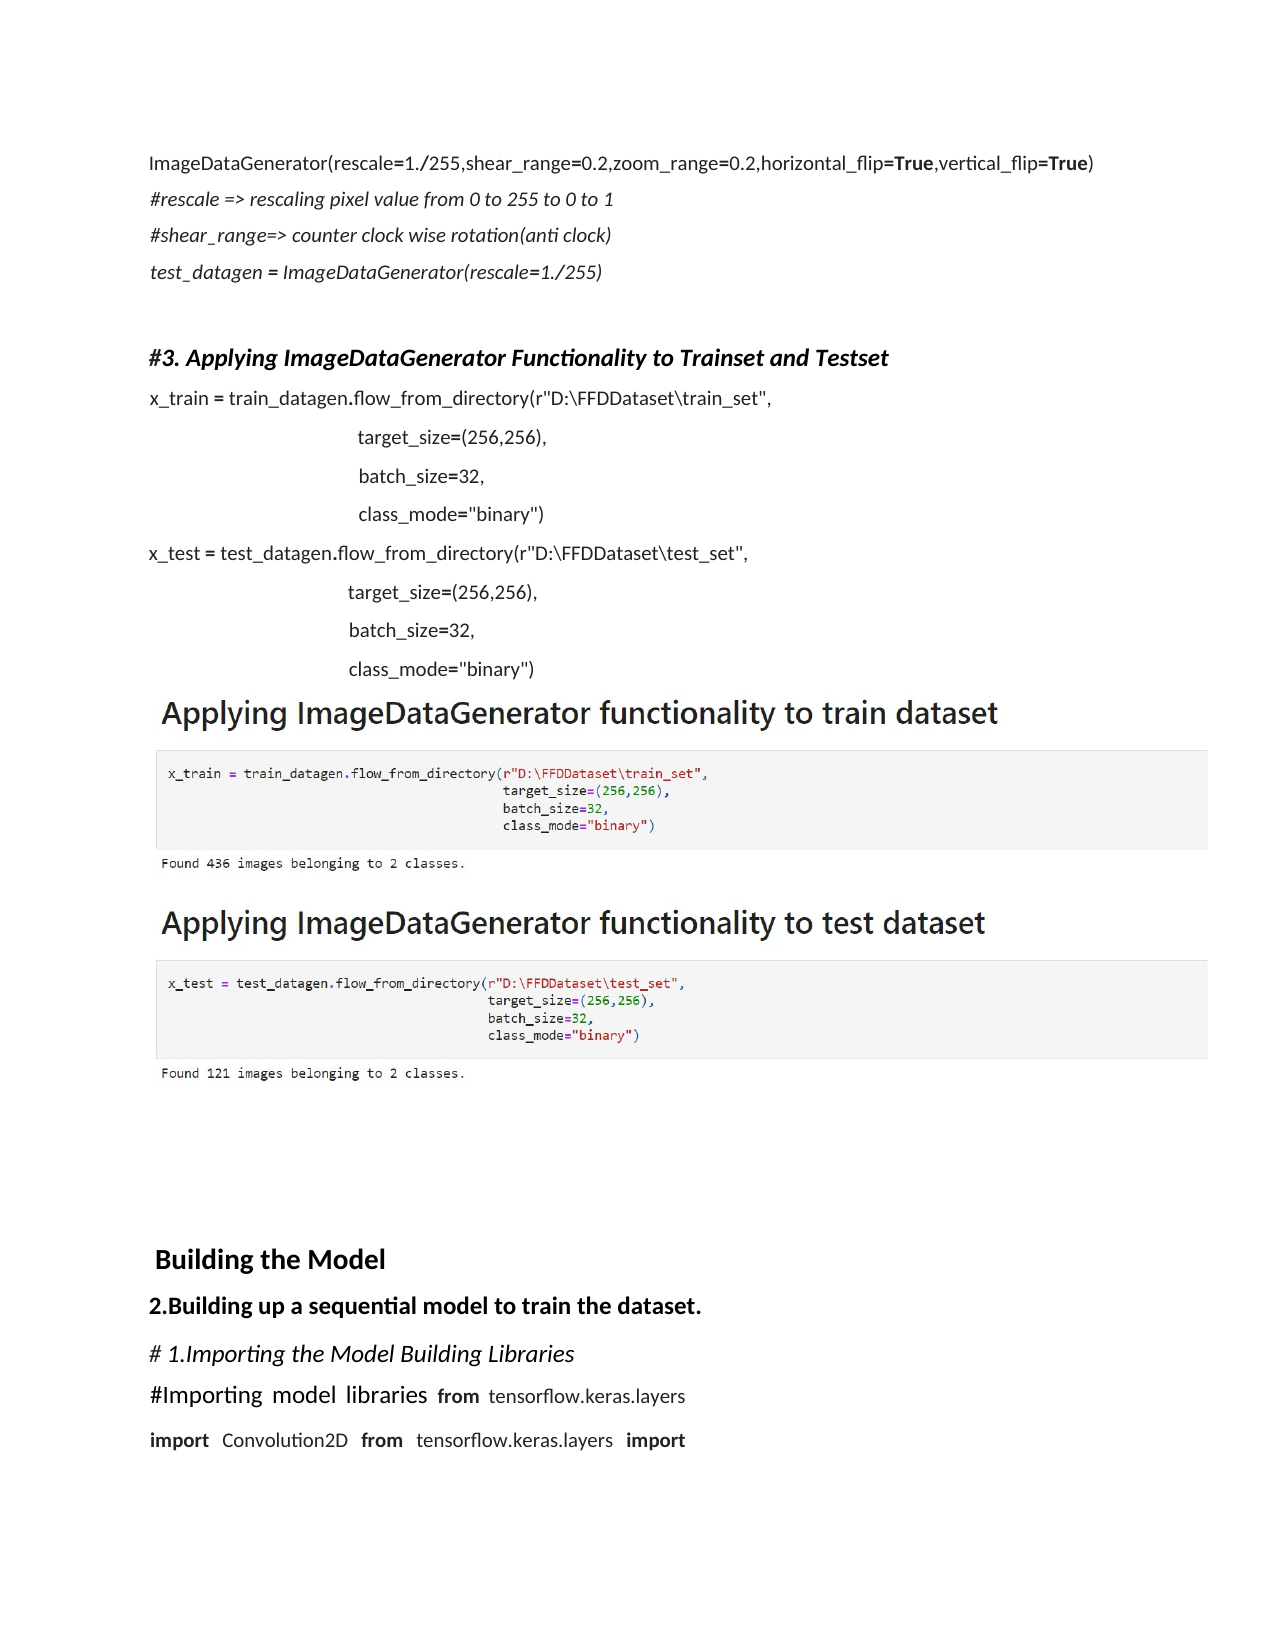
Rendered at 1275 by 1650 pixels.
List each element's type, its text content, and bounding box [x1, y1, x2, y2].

text #rescale => rescaling pixel value from 0 to 255 to 0 to 1 #shear_range=> counter clock wise rotation(anti clock) test_datagen = ImageDataGenerator(rescale=1./255) [150, 186, 723, 284]
text x_test = test_datagen.flow_from_directory(r"D:\FFDDataset\test_set", [148, 540, 1121, 566]
text #3. Applying ImageDataGenerator Functionality to Trainset and Testset x_train = train_datagen.flow_from_directory(r"D:\FFDDataset\train_set", [148, 342, 945, 411]
text target_size=(256,256), batch_size=32, class_mode="binary") [348, 579, 659, 682]
text target_size=(256,256), batch_size=32, class_mode="binary") [357, 424, 668, 527]
picture [153, 695, 1208, 1096]
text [150, 1379, 685, 1452]
text # 1.Importing the Model Building Libraries [148, 1338, 1205, 1368]
subtitle Building the Model [155, 1241, 1205, 1277]
text 2.Building up a sequential model to train the dataset. [148, 1290, 1205, 1321]
text ImageDataGenerator(rescale=1./255,shear_range=0.2,zoom_range=0.2,horizontal_flip=True,vertical_flip=True) [148, 150, 1121, 175]
